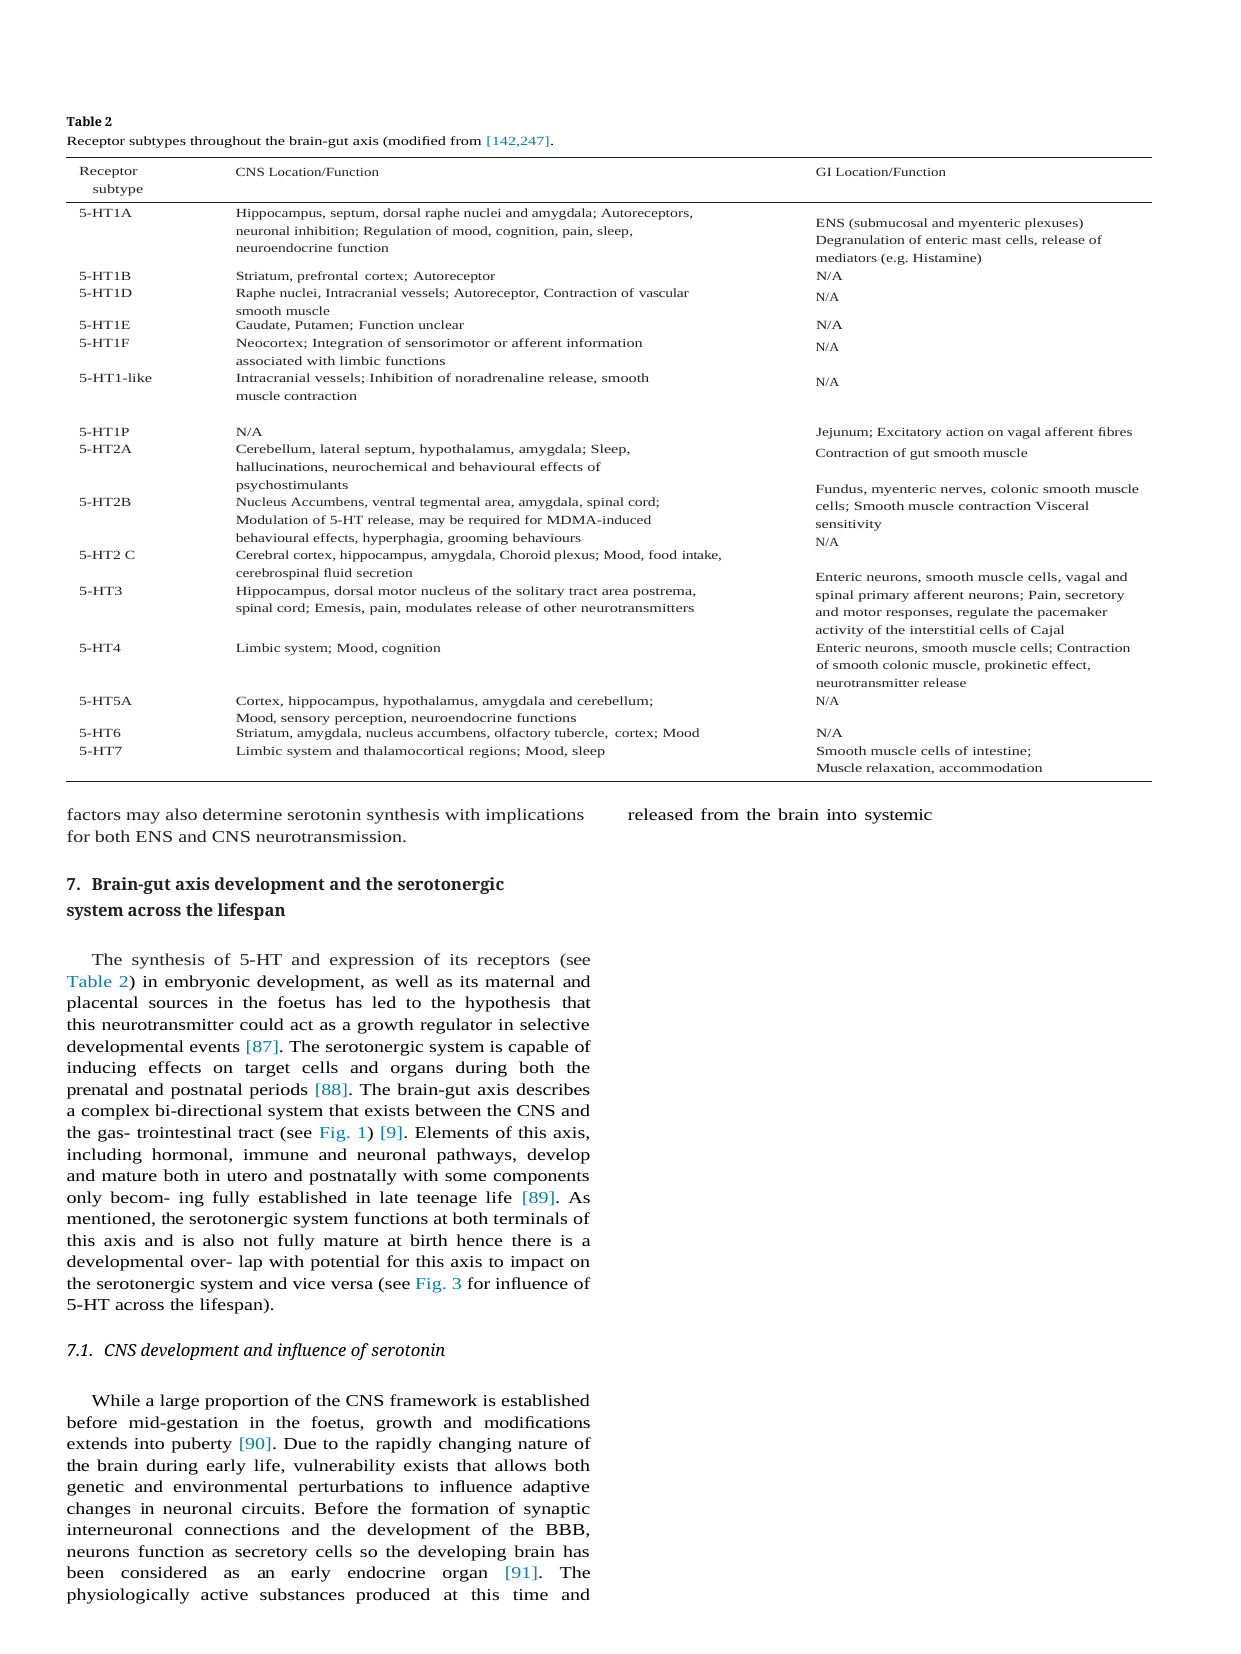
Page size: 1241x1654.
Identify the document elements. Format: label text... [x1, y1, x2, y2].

text 5-HT1F Neocortex; Integration of sensorimotor or afferent information associated with limbic functions [79, 336, 704, 368]
picture [263, 1041, 271, 1050]
text Contraction of gut smooth muscle [815, 446, 1186, 460]
text The synthesis of 5-HT and expression of its receptors (see Table 2) in embryonic development, as well as its maternal and placental sources in the foetus has led to the hypothesis that this neurotransmitter could act as a growth regulator in selective developmental events [87]. The serotonergic system is capable of inducing effects on target cells and organs during both the prenatal and postnatal periods [88]. The brain-gut axis describes a complex bi-directional system that exists between the CNS and the gas- trointestinal tract (see Fig. 1) [9]. Elements of this axis, including hormonal, immune and neuronal pathways, develop and mature both in utero and postnatally with some components only becom- ing fully established in late teenage life [89]. As mentioned, the serotonergic system functions at both terminals of this axis and is also not fully mature at birth hence there is a developmental over- lap with potential for this axis to impact on the serotonergic system and vice versa (see Fig. 3 for inﬂuence of 5-HT across the lifespan). [66, 950, 591, 1314]
text factors may also determine serotonin synthesis with implications for both ENS and CNS neurotransmission. [66, 805, 594, 846]
picture [549, 1191, 553, 1205]
text Receptor subtypes throughout the brain-gut axis (modiﬁed from [142,247]. [66, 134, 1186, 148]
text 5-HT7 Limbic system and thalamocortical regions; Mood, sleep Smooth muscle cells of intestine; Muscle relaxation, accommodation [79, 743, 1075, 775]
picture [315, 1083, 320, 1097]
text N/A [815, 289, 1186, 304]
text 5-HT3 Hippocampus, dorsal motor nucleus of the solitary tract area postrema, spinal cord; Emesis, pain, modulates release of other neurotransmitters [79, 583, 729, 615]
text CNS Location/Function GI Location/Function [235, 164, 1186, 179]
text 5-HT1P N/A Jejunum; Excitatory action on vagal afferent ﬁbres [79, 424, 1186, 439]
picture [537, 137, 544, 145]
picture [505, 1566, 510, 1580]
text Table 2 [66, 113, 1186, 130]
text N/A [815, 693, 1186, 708]
text 5-HT1D Raphe nuclei, Intracranial vessels; Autoreceptor, Contraction of vascular smooth muscle [79, 286, 692, 318]
picture [522, 1191, 527, 1205]
text 5-HT1E Caudate, Putamen; Function unclear N/A [79, 318, 1186, 332]
text N/A [815, 534, 1186, 549]
text Enteric neurons, smooth muscle cells, vagal and spinal primary afferent neurons; Pain, secretory and motor responses, regulate the pacemaker activity of the interstitial cells of Cajal [815, 570, 1129, 637]
text 5-HT5A Cortex, hippocampus, hypothalamus, amygdala and cerebellum; Mood, sensory perception, neuroendocrine functions [79, 693, 687, 725]
list CNS development and inﬂuence of serotonin [66, 1339, 594, 1362]
text 5-HT1B Striatum, prefrontal cortex; Autoreceptor N/A [79, 268, 1186, 283]
picture [239, 1437, 244, 1451]
text N/A N/A [815, 339, 841, 389]
text 5-HT6 Striatum, amygdala, nucleus accumbens, olfactory tubercle, cortex; Mood N/A [79, 725, 1186, 740]
text 5-HT2B Nucleus Accumbens, ventral tegmental area, amygdala, spinal cord; Modulation of 5-HT release, may be required for MDMA-induced behavioural effects, hyperphagia, grooming behaviours [79, 495, 726, 545]
text 5-HT2A Cerebellum, lateral septum, hypothalamus, amygdala; Sleep, hallucinations, neurochemical and behavioural effects of psychostimulants [79, 442, 716, 492]
text 5-HT1-like Intracranial vessels; Inhibition of noradrenaline release, smooth muscle contraction [79, 371, 690, 403]
picture [487, 136, 491, 147]
text Receptor subtype [79, 164, 145, 196]
text While a large proportion of the CNS framework is established before mid-gestation in the foetus, growth and modiﬁcations extends into puberty [90]. Due to the rapidly changing nature of the brain during early life, vulnerability exists that allows both genetic and environmental perturbations to inﬂuence adaptive changes in neuronal circuits. Before the formation of synaptic interneuronal connections and the development of the BBB, neurons function as secretory cells so the developing brain has been considered as an early endocrine organ [91]. The physiologically active substances produced at this time and released from the brain into systemic [66, 1391, 591, 1604]
subtitle Brain-gut axis development and the serotonergic system across the lifespan [66, 872, 562, 921]
text 5-HT1A Hippocampus, septum, dorsal raphe nuclei and amygdala; Autoreceptors, neuronal inhibition; Regulation of mood, cognition, pain, sleep, neuroendocrine function [79, 206, 701, 255]
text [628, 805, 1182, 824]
text Fundus, myenteric nerves, colonic smooth muscle cells; Smooth muscle contraction Visceral sensitivity [815, 481, 1141, 531]
text 5-HT2 C Cerebral cortex, hippocampus, amygdala, Choroid plexus; Mood, food intake, cerebrospinal ﬂuid secretion [79, 548, 723, 580]
text ENS (submucosal and myenteric plexuses) Degranulation of enteric mast cells, release of mediators (e.g. Histamine) [815, 215, 1141, 265]
text 5-HT4 Limbic system; Mood, cognition Enteric neurons, smooth muscle cells; Contraction of smooth colonic muscle, prokinetic effect, neurotransmitter release [79, 640, 1135, 690]
